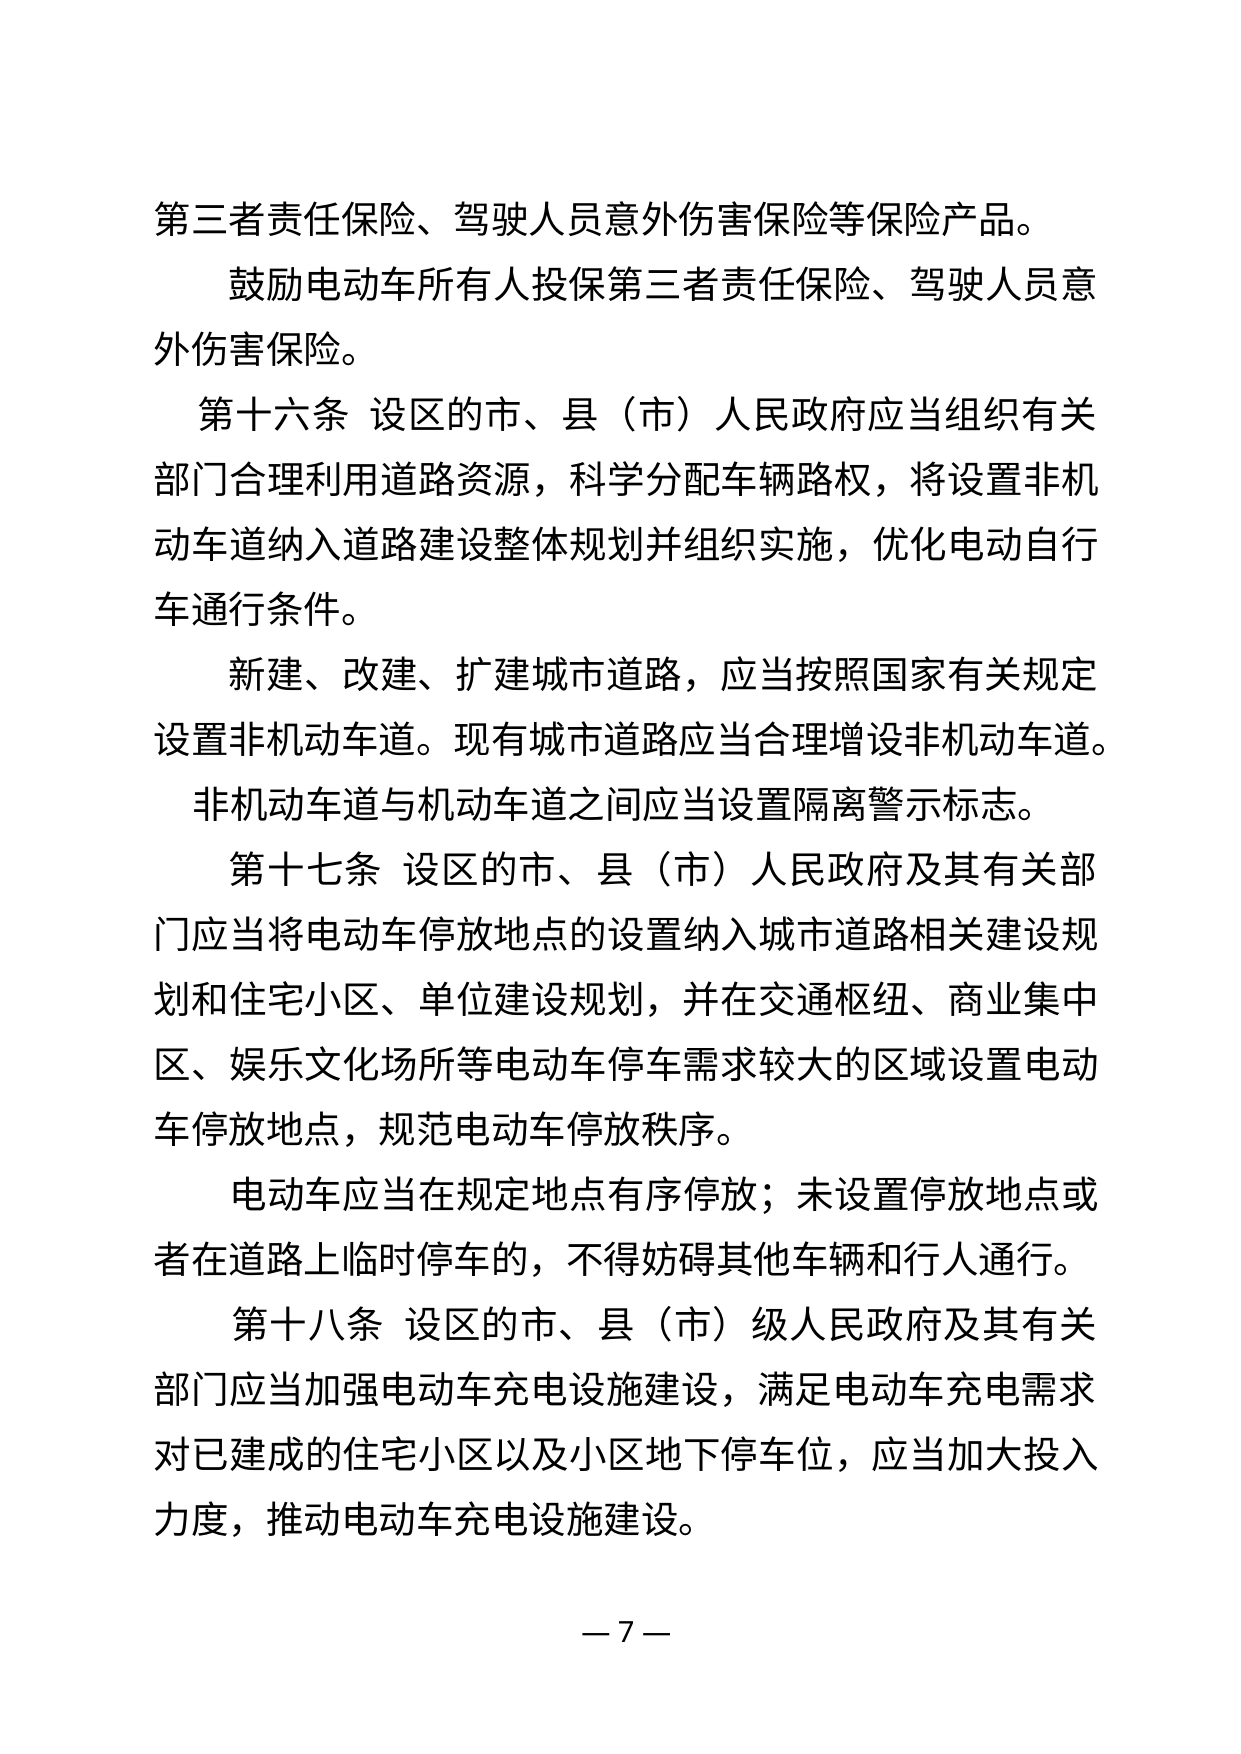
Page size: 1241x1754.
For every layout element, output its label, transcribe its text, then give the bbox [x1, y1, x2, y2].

text 鼓励电动车所有人投保第三者责任保险、驾驶人员意外伤害保险。 [153, 249, 1098, 379]
text 第十八条 设区的市、县（市）级人民政府及其有关部门应当加强电动车充电设施建设，满足电动车充电需求；对已建成的住宅小区以及小区地下停车位，应当加大投入力度，推动电动车充电设施建设。 [153, 1289, 1098, 1549]
text 电动车应当在规定地点有序停放；未设置停放地点或者在道路上临时停车的，不得妨碍其他车辆和行人通行。 [153, 1159, 1098, 1289]
text 新建、改建、扩建城市道路，应当按照国家有关规定设置非机动车道。现有城市道路应当合理增设非机动车道。 [153, 639, 1098, 769]
subtitle 非机动车道与机动车道之间应当设置隔离警示标志。 [153, 769, 1098, 834]
text 第十六条 设区的市、县（市）人民政府应当组织有关部门合理利用道路资源，科学分配车辆路权，将设置非机动车道纳入道路建设整体规划并组织实施，优化电动自行车通行条件。 [153, 379, 1098, 639]
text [153, 184, 1098, 249]
text 第十七条 设区的市、县（市）人民政府及其有关部门应当将电动车停放地点的设置纳入城市道路相关建设规划和住宅小区、单位建设规划，并在交通枢纽、商业集中区、娱乐文化场所等电动车停车需求较大的区域设置电动车停放地点，规范电动车停放秩序。 [153, 834, 1098, 1159]
